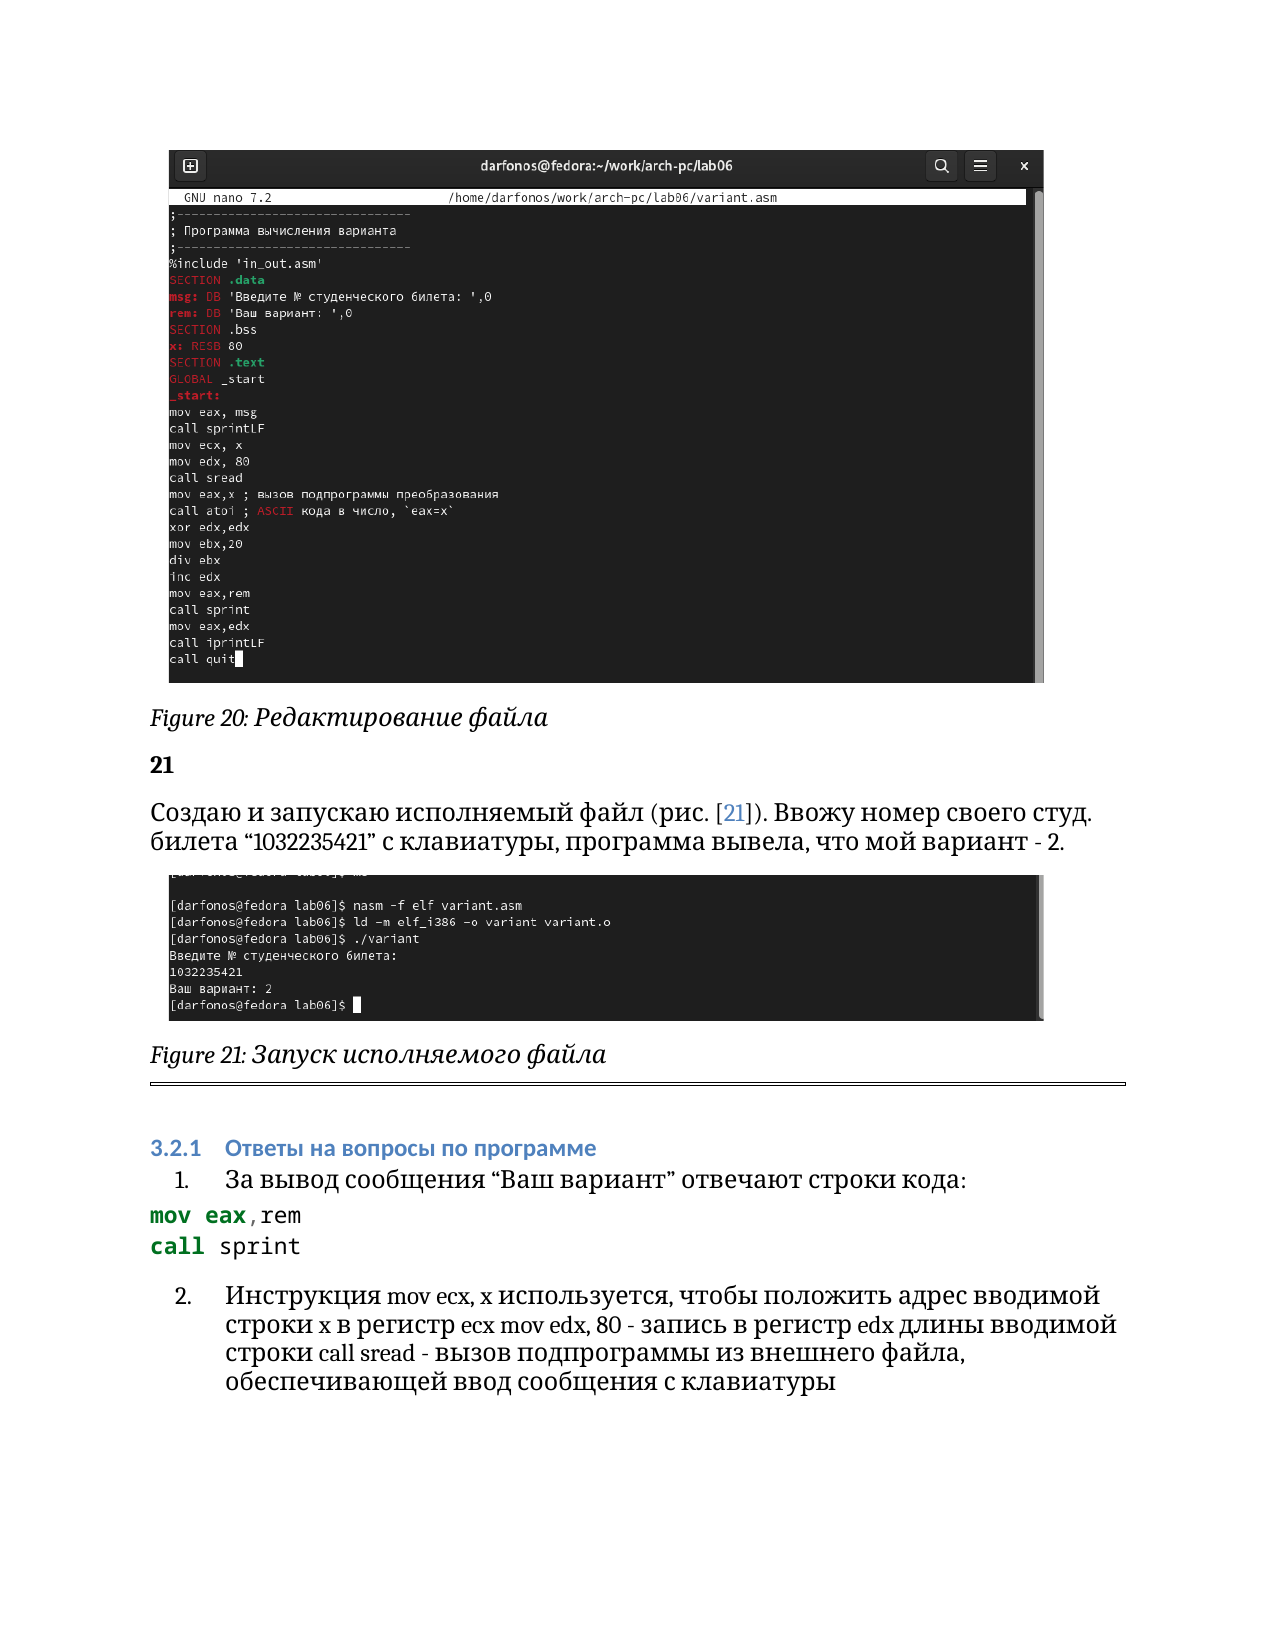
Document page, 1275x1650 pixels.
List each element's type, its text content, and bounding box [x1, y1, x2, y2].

subtitle 3.2.1 Ответы на вопросы по программе [150, 1132, 1125, 1162]
picture [168, 875, 1044, 1021]
list Инструкция mov ecx, x используется, чтобы положить адрес вводимой строки x в регистр ecx mov edx, 80 - запись в регистр edx длины вводимой строки call sread - вызов подпрограммы из внешнего файла, обеспечивающей ввод сообщения с клавиатуры [175, 1282, 1125, 1397]
text mov eax,rem call sprint [150, 1198, 1125, 1261]
text Figure 21: Запуск исполняемого файла [150, 1041, 1125, 1070]
list За вывод сообщения “Ваш вариант” отвечают строки кода: [175, 1166, 1125, 1195]
text Figure 20: Редактирование файла [150, 704, 1125, 733]
picture [168, 150, 1044, 683]
text Создаю и запускаю исполняемый файл (рис. [21]). Ввожу номер своего студ. билета “1032235421” с клавиатуры, программа вывела, что мой вариант - 2. [150, 799, 1125, 856]
text 21 [150, 751, 1125, 780]
